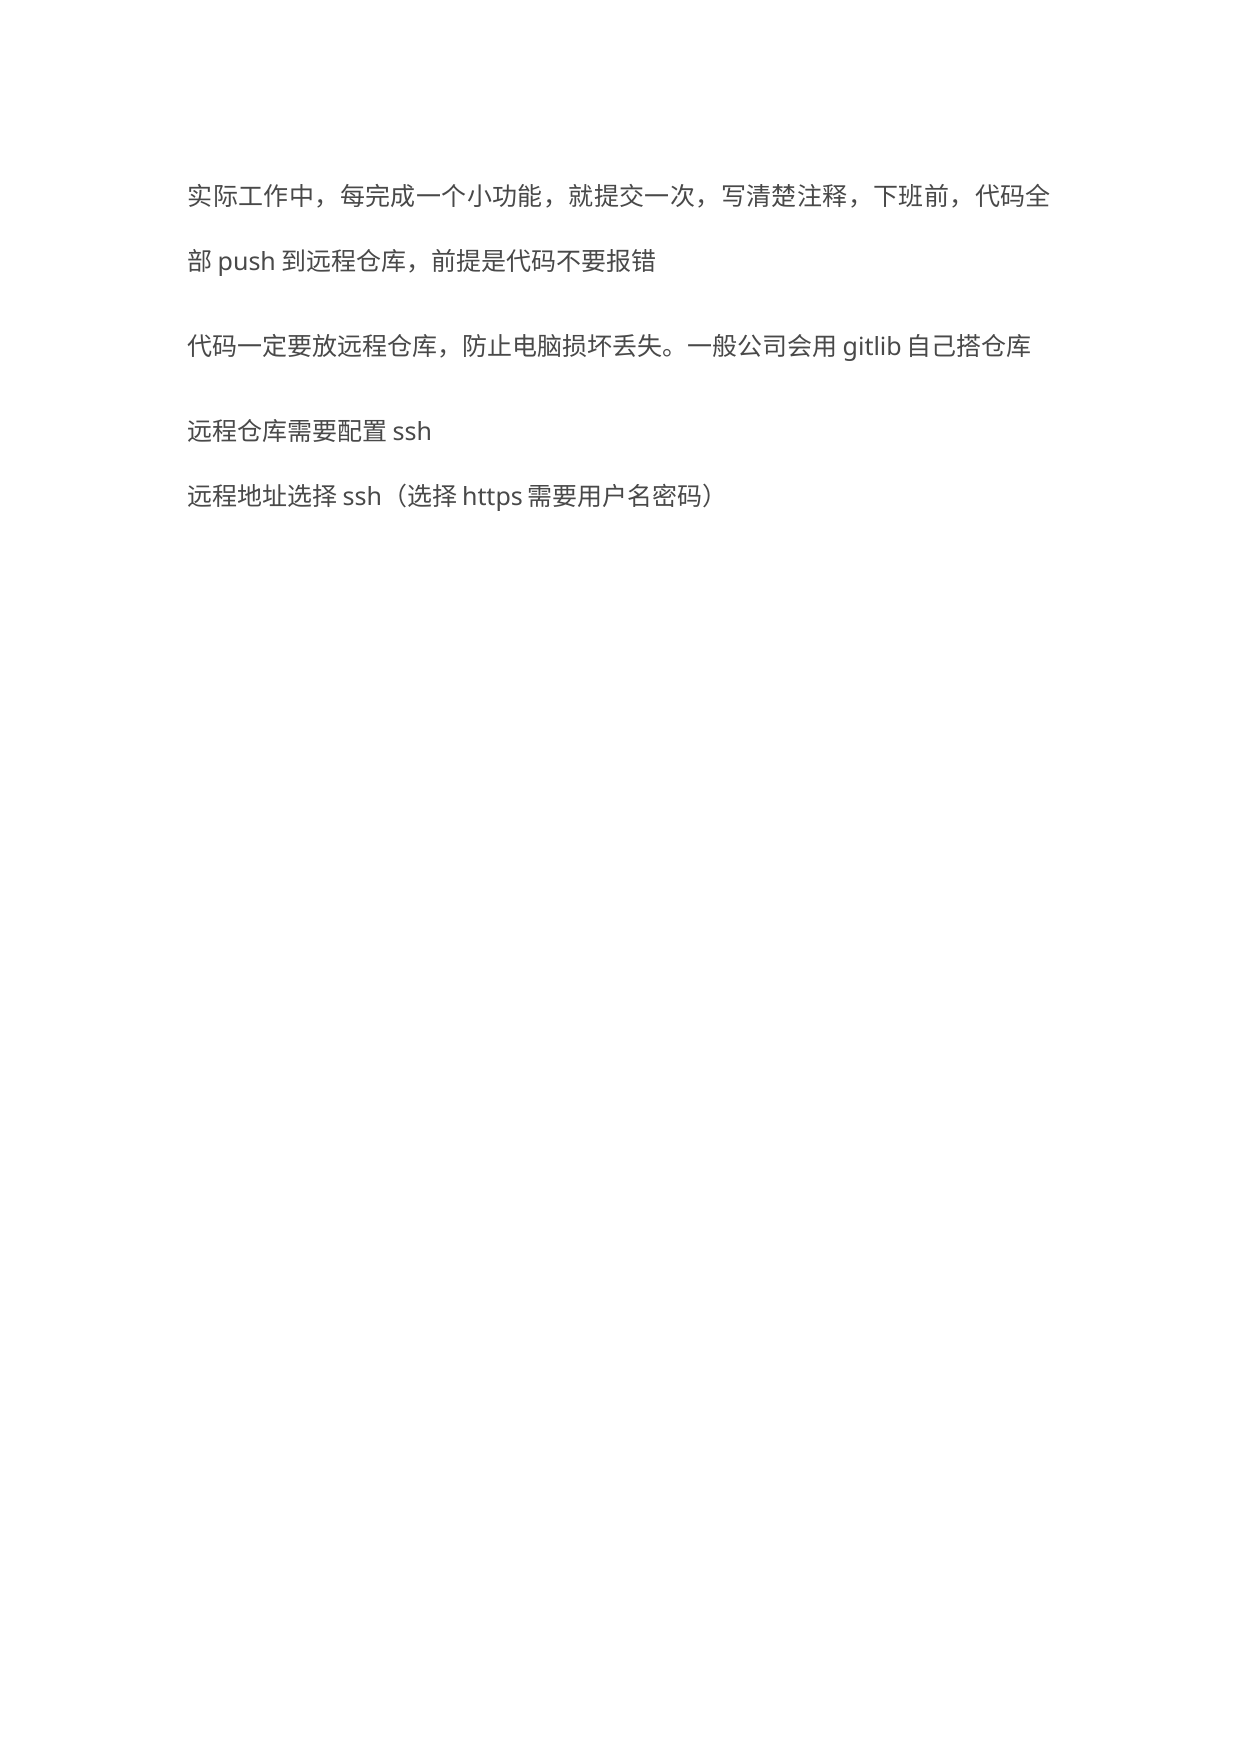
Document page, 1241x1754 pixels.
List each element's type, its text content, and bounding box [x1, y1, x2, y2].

text 远程仓库需要配置ssh 远程地址选择ssh（选择https需要用户名密码） [187, 397, 1053, 527]
text 代码一定要放远程仓库，防止电脑损坏丢失。一般公司会用gitlib自己搭仓库 [187, 312, 1053, 377]
text 实际工作中，每完成一个小功能，就提交一次，写清楚注释，下班前，代码全部push到远程仓库，前提是代码不要报错 [187, 162, 1053, 292]
